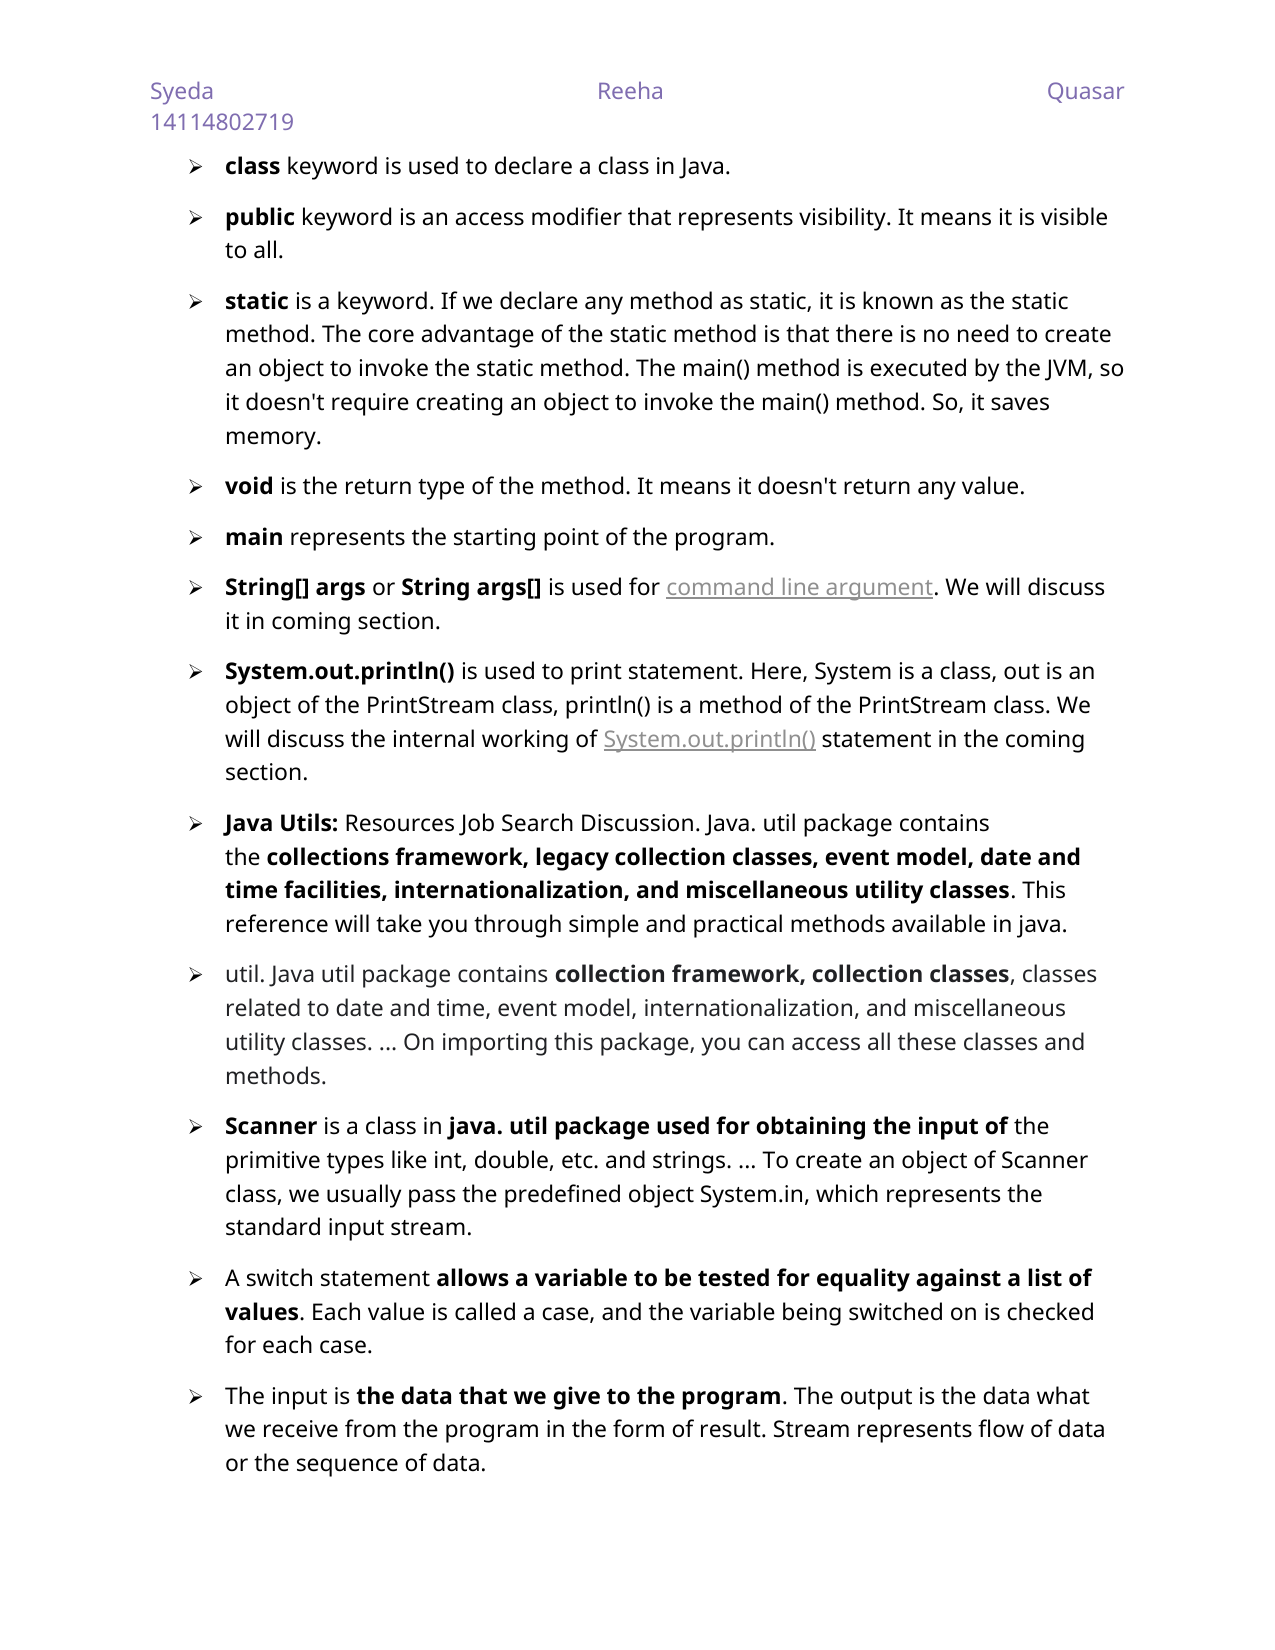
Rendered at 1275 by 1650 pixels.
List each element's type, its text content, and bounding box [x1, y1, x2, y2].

list class keyword is used to declare a class in Java. [187, 150, 1125, 181]
list static is a keyword. If we declare any method as static, it is known as the static method. The core advantage of the static method is that there is no need to create an object to invoke the static method. The main() method is executed by the JVM, so it doesn't require creating an object to invoke the main() method. So, it saves memory. [187, 284, 1125, 451]
list public keyword is an access modifier that represents visibility. It means it is visible to all. [187, 200, 1125, 265]
list main represents the starting point of the program. [187, 520, 1125, 552]
list void is the return type of the method. It means it doesn't return any value. [187, 470, 1125, 501]
list String[] args or String args[] is used for command line argument. We will discuss it in coming section. [187, 571, 1125, 636]
list A switch statement allows a variable to be tested for equality against a list of values. Each value is called a case, and the variable being switched on is checked for each case. [187, 1262, 1125, 1360]
list Java Utils: Resources Job Search Discussion. Java. util package contains the collections framework, legacy collection classes, event model, date and time facilities, internationalization, and miscellaneous utility classes. This reference will take you through simple and practical methods available in java. [187, 807, 1125, 939]
list The input is the data that we give to the program. The output is the data what we receive from the program in the form of result. Stream represents flow of data or the sequence of data. [187, 1379, 1125, 1478]
list util. Java util package contains collection framework, collection classes, classes related to date and time, event model, internationalization, and miscellaneous utility classes. ... On importing this package, you can access all these classes and methods. [187, 958, 1125, 1091]
list Scanner is a class in java. util package used for obtaining the input of the primitive types like int, double, etc. and strings. ... To create an object of Scanner class, we usually pass the predefined object System.in, which represents the standard input stream. [187, 1110, 1125, 1242]
list System.out.println() is used to print statement. Here, System is a class, out is an object of the PrintStream class, println() is a method of the PrintStream class. We will discuss the internal working of System.out.println() statement in the coming section. [187, 655, 1125, 787]
